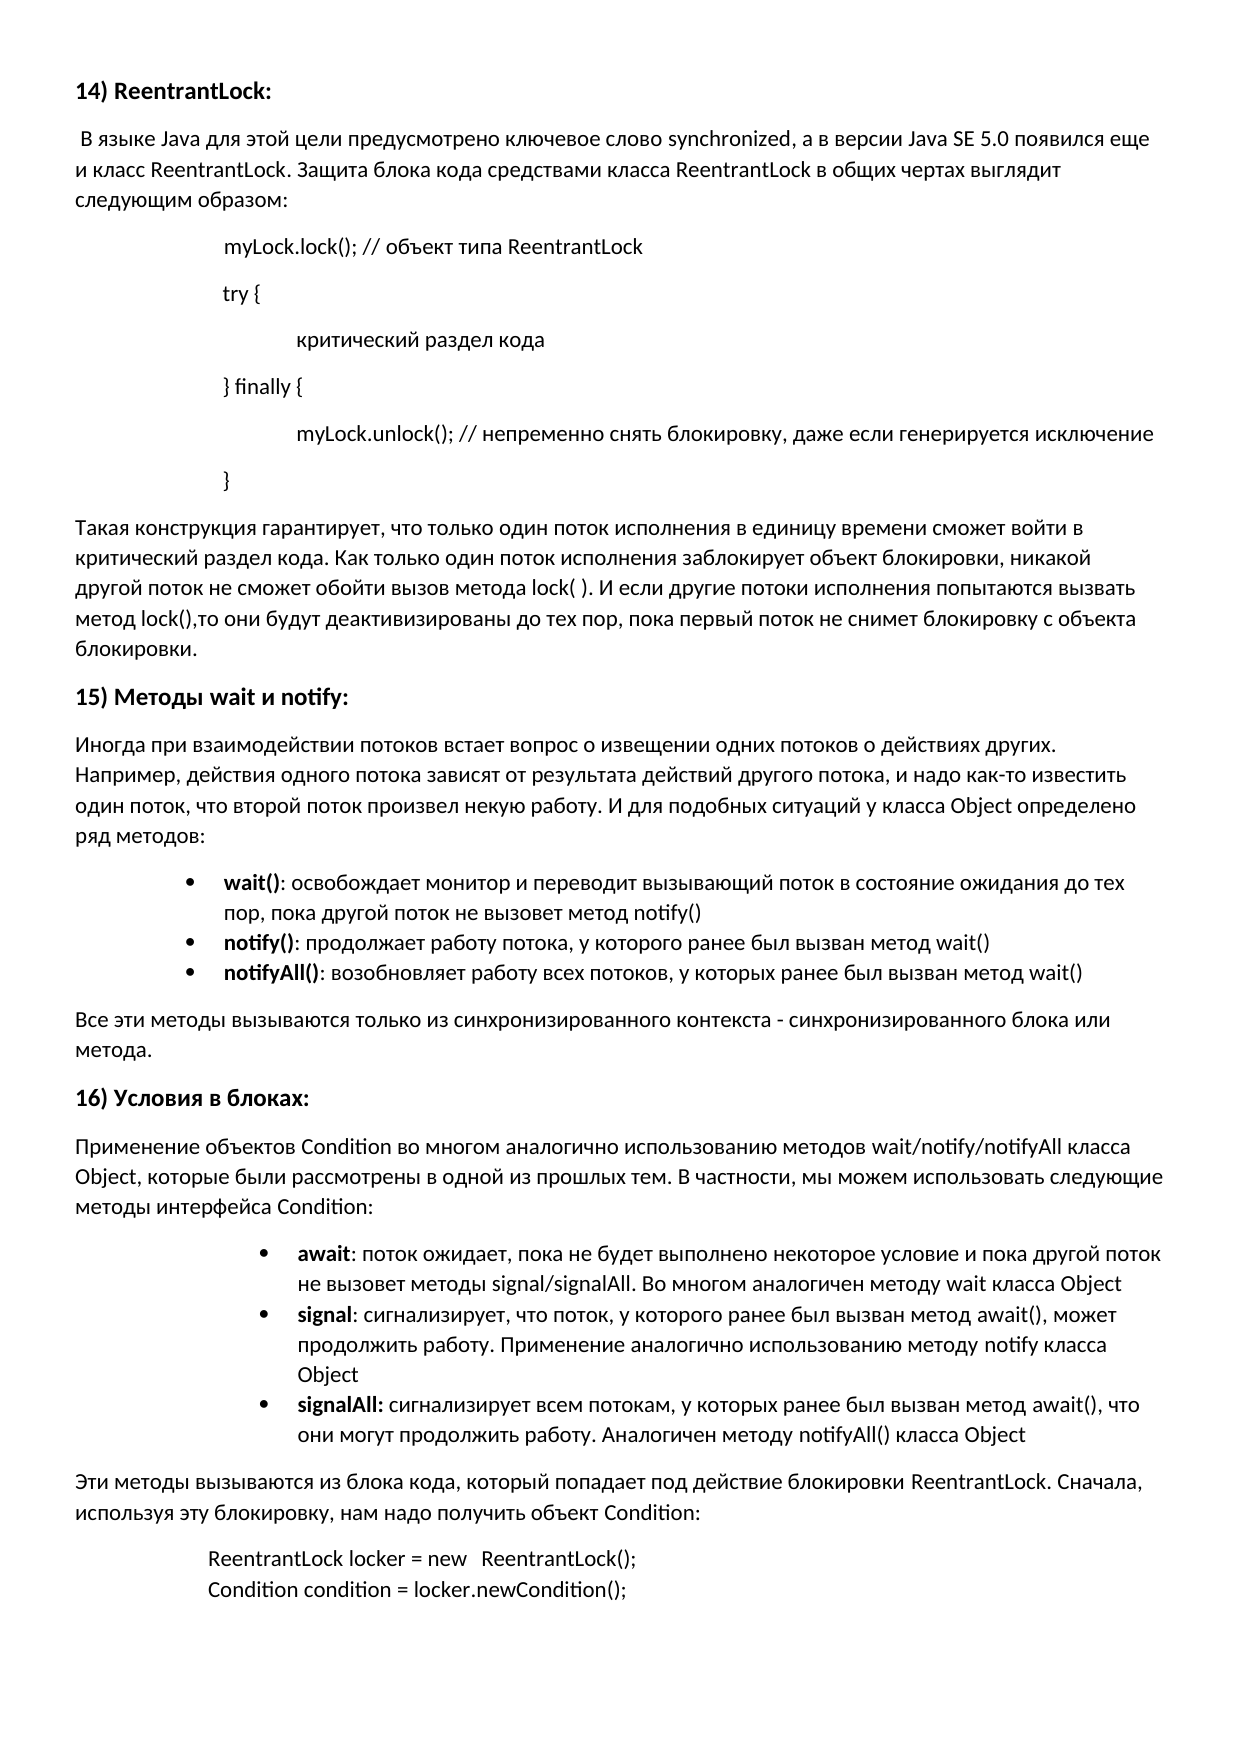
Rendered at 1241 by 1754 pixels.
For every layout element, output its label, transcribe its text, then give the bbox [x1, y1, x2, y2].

text ReentrantLock locker = new ReentrantLock(); [149, 1544, 1165, 1573]
text } finally { [149, 372, 1165, 401]
text Эти методы вызываются из блока кода, который попадает под действие блокировки ReentrantLock. Сначала, используя эту блокировку, нам надо получить объект Condition: [75, 1467, 1165, 1526]
text 16) Условия в блоках: [75, 1082, 1165, 1113]
text Иногда при взаимодействии потоков встает вопрос о извещении одних потоков о действиях других. Например, действия одного потока зависят от результата действий другого потока, и надо как-то известить один поток, что второй поток произвел некую работу. И для подобных ситуаций у класса Object определено ряд методов: [75, 730, 1165, 849]
list signalAll: сигнализирует всем потокам, у которых ранее был вызван метод await(), что они могут продолжить работу. Аналогичен методу notifyAll() класса Object [260, 1390, 1165, 1449]
list notify(): продолжает работу потока, у которого ранее был вызван метод wait() [186, 928, 1165, 956]
text 15) Методы wait и notify: [75, 681, 1165, 711]
text Condition condition = locker.newCondition(); [149, 1575, 1165, 1603]
text критический раздел кода [222, 326, 1165, 354]
text Все эти методы вызываются только из синхронизированного контекста - синхронизированного блока или метода. [75, 1005, 1165, 1064]
text } [149, 466, 1165, 494]
text try { [149, 279, 1165, 307]
list signal: сигнализирует, что поток, у которого ранее был вызван метод await(), может продолжить работу. Применение аналогично использованию методу notify класса Object [260, 1300, 1165, 1388]
text Применение объектов Condition во многом аналогично использованию методов wait/notify/notifyAll класса Object, которые были рассмотрены в одной из прошлых тем. В частности, мы можем использовать следующие методы интерфейса Condition: [75, 1132, 1165, 1221]
list notifyAll(): возобновляет работу всех потоков, у которых ранее был вызван метод wait() [186, 958, 1165, 987]
list myLock.lock(); // объект типа ReentrantLock [224, 232, 1165, 260]
text В языке Java для этой цели предусмотрено ключевое слово synchronized, а в версии Java SE 5.0 появился еще и класс ReentrantLock. Защита блока кода средствами класса ReentrantLock в общих чертах выглядит следующим образом: [75, 124, 1165, 213]
list await: поток ожидает, пока не будет выполнено некоторое условие и пока другой поток не вызовет методы signal/signalAll. Во многом аналогичен методу wait класса Object [260, 1239, 1165, 1298]
list wait(): освобождает монитор и переводит вызывающий поток в состояние ожидания до тех пор, пока другой поток не вызовет метод notify() [186, 868, 1165, 926]
text 14) ReentrantLock: [75, 75, 1165, 106]
text Такая конструкция гарантирует, что только один поток исполнения в единицу времени сможет войти в критический раздел кода. Как только один поток исполнения заблокирует объект блокировки, никакой другой поток не сможет обойти вызов метода lock( ). И если другие потоки исполнения попытаются вызвать метод lock(),то они будут деактивизированы до тех пор, пока первый поток не снимет блокировку с объекта блокировки. [75, 513, 1165, 662]
text myLock.unlock(); // непременно снять блокировку, даже если генерируется исключение [222, 419, 1165, 447]
